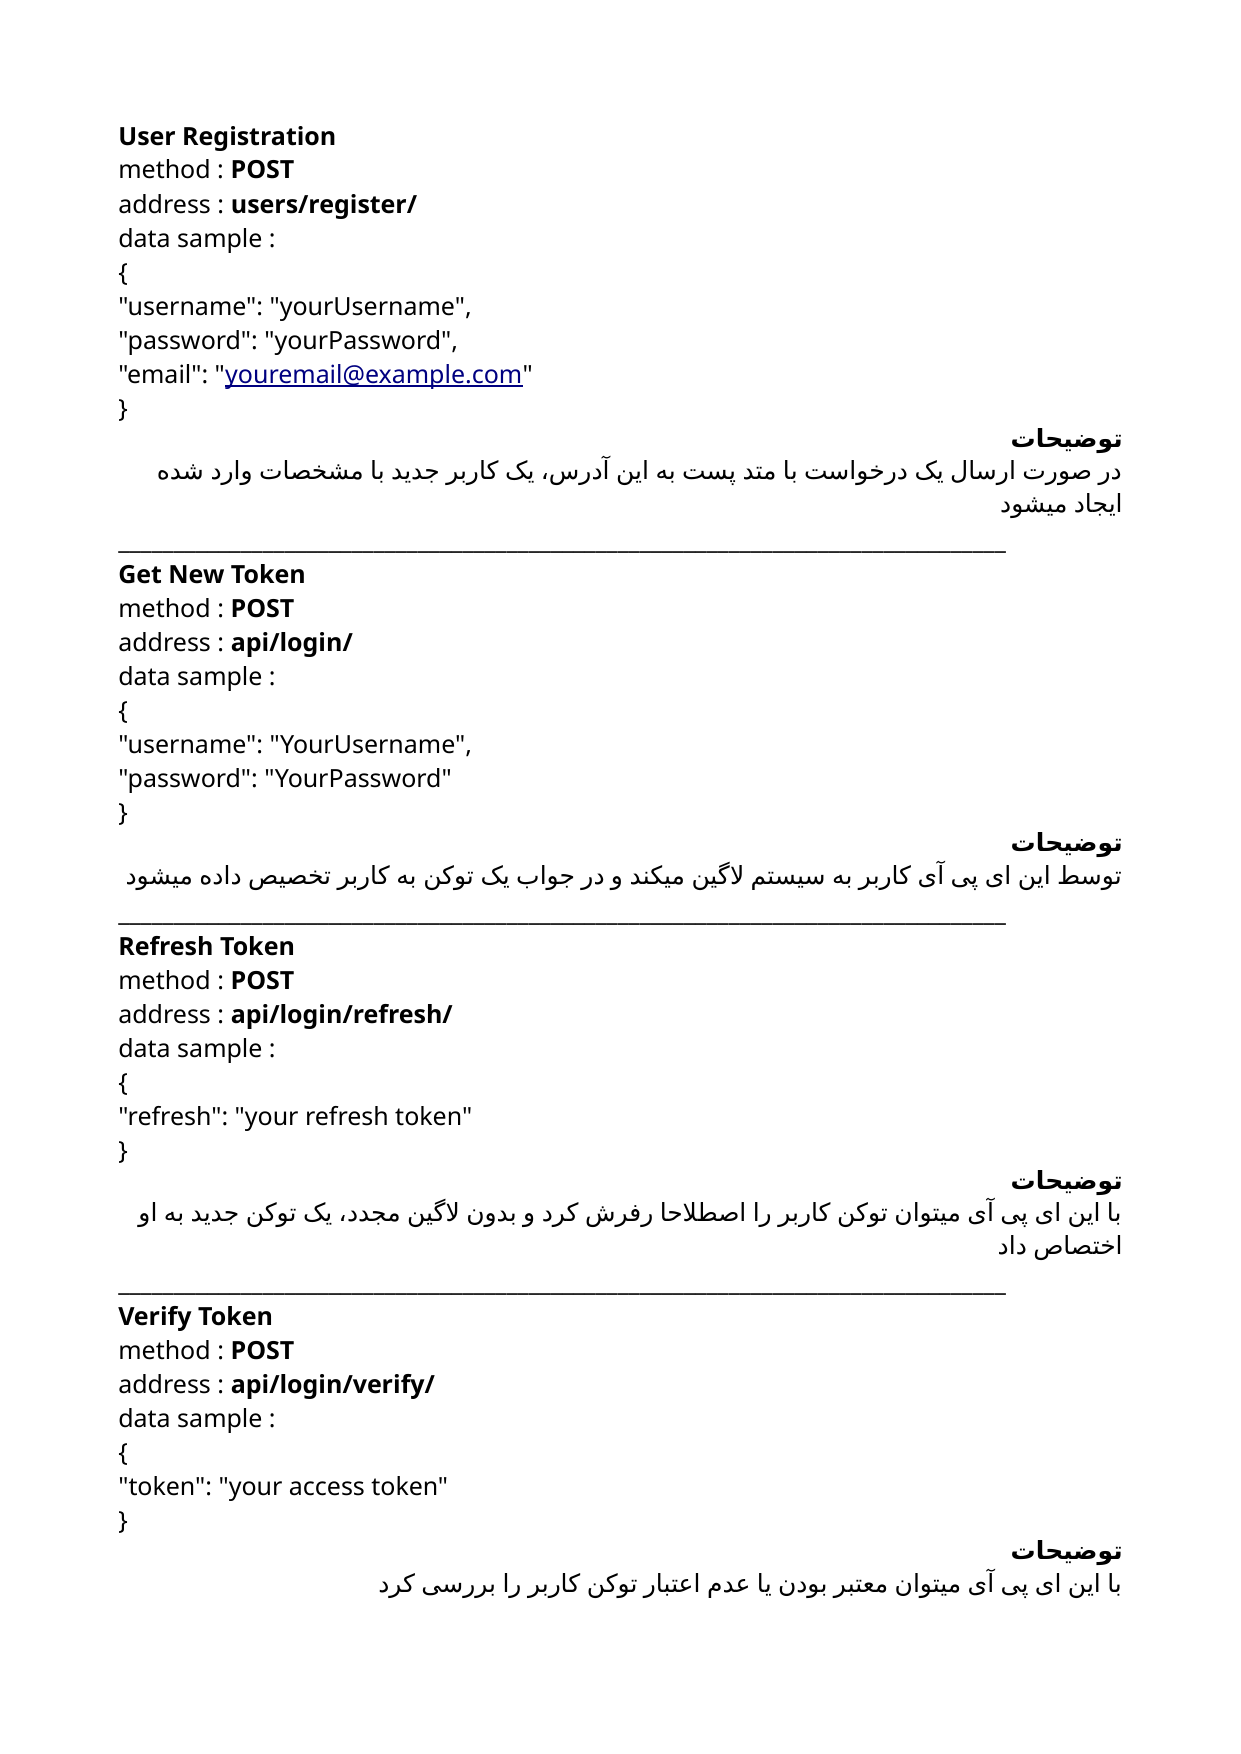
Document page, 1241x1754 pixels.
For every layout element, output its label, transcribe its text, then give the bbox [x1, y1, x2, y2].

text "password": "YourPassword" [118, 761, 1122, 795]
text } [118, 1503, 1122, 1537]
text method : POST [118, 1333, 1122, 1367]
text "username": "yourUsername", [118, 288, 1122, 322]
text توضیحات [118, 425, 1122, 457]
text method : POST [118, 591, 1122, 625]
text با این ای پی آی میتوان معتبر بودن یا عدم اعتبار توکن کاربر را بررسی کرد [118, 1570, 1122, 1602]
text } [118, 391, 1122, 425]
text "username": "YourUsername", [118, 727, 1122, 761]
text "email": "youremail@example.com" [118, 357, 1122, 391]
text Refresh Token [118, 928, 1122, 962]
text توضیحات [118, 1537, 1122, 1570]
text Verify Token [118, 1299, 1122, 1333]
text } [118, 1133, 1122, 1167]
text address : api/login/ [118, 625, 1122, 659]
text "token": "your access token" [118, 1469, 1122, 1503]
text "refresh": "your refresh token" [118, 1099, 1122, 1133]
text توضیحات [118, 829, 1122, 862]
text Get New Token [118, 557, 1122, 591]
text ________________________________________________________________________________ [118, 894, 1122, 928]
text method : POST [118, 152, 1122, 186]
text توضیحات [118, 1167, 1122, 1199]
text { [118, 693, 1122, 727]
text data sample : [118, 1031, 1122, 1064]
text "password": "yourPassword", [118, 322, 1122, 357]
text توسط این ای پی آی کاربر به سیستم لاگین میکند و در جواب یک توکن به کاربر تخصیص داده میشود [118, 862, 1122, 894]
text data sample : [118, 1401, 1122, 1435]
text data sample : [118, 659, 1122, 693]
text address : api/login/refresh/ [118, 996, 1122, 1031]
text address : api/login/verify/ [118, 1367, 1122, 1401]
text method : POST [118, 962, 1122, 996]
text } [118, 795, 1122, 829]
text در صورت ارسال یک درخواست با متد پست به این آدرس، یک کاربر جدید با مشخصات وارد شده ایجاد میشود [118, 457, 1122, 522]
text { [118, 1064, 1122, 1099]
text address : users/register/ [118, 186, 1122, 220]
text ________________________________________________________________________________ [118, 1264, 1122, 1299]
text ________________________________________________________________________________ [118, 522, 1122, 557]
text { [118, 1435, 1122, 1469]
text User Registration [118, 118, 1122, 152]
text data sample : [118, 220, 1122, 254]
text { [118, 254, 1122, 288]
text با این ای پی آی میتوان توکن کاربر را اصطلاحا رفرش کرد و بدون لاگین مجدد، یک توکن جدید به او اختصاص داد [118, 1199, 1122, 1264]
